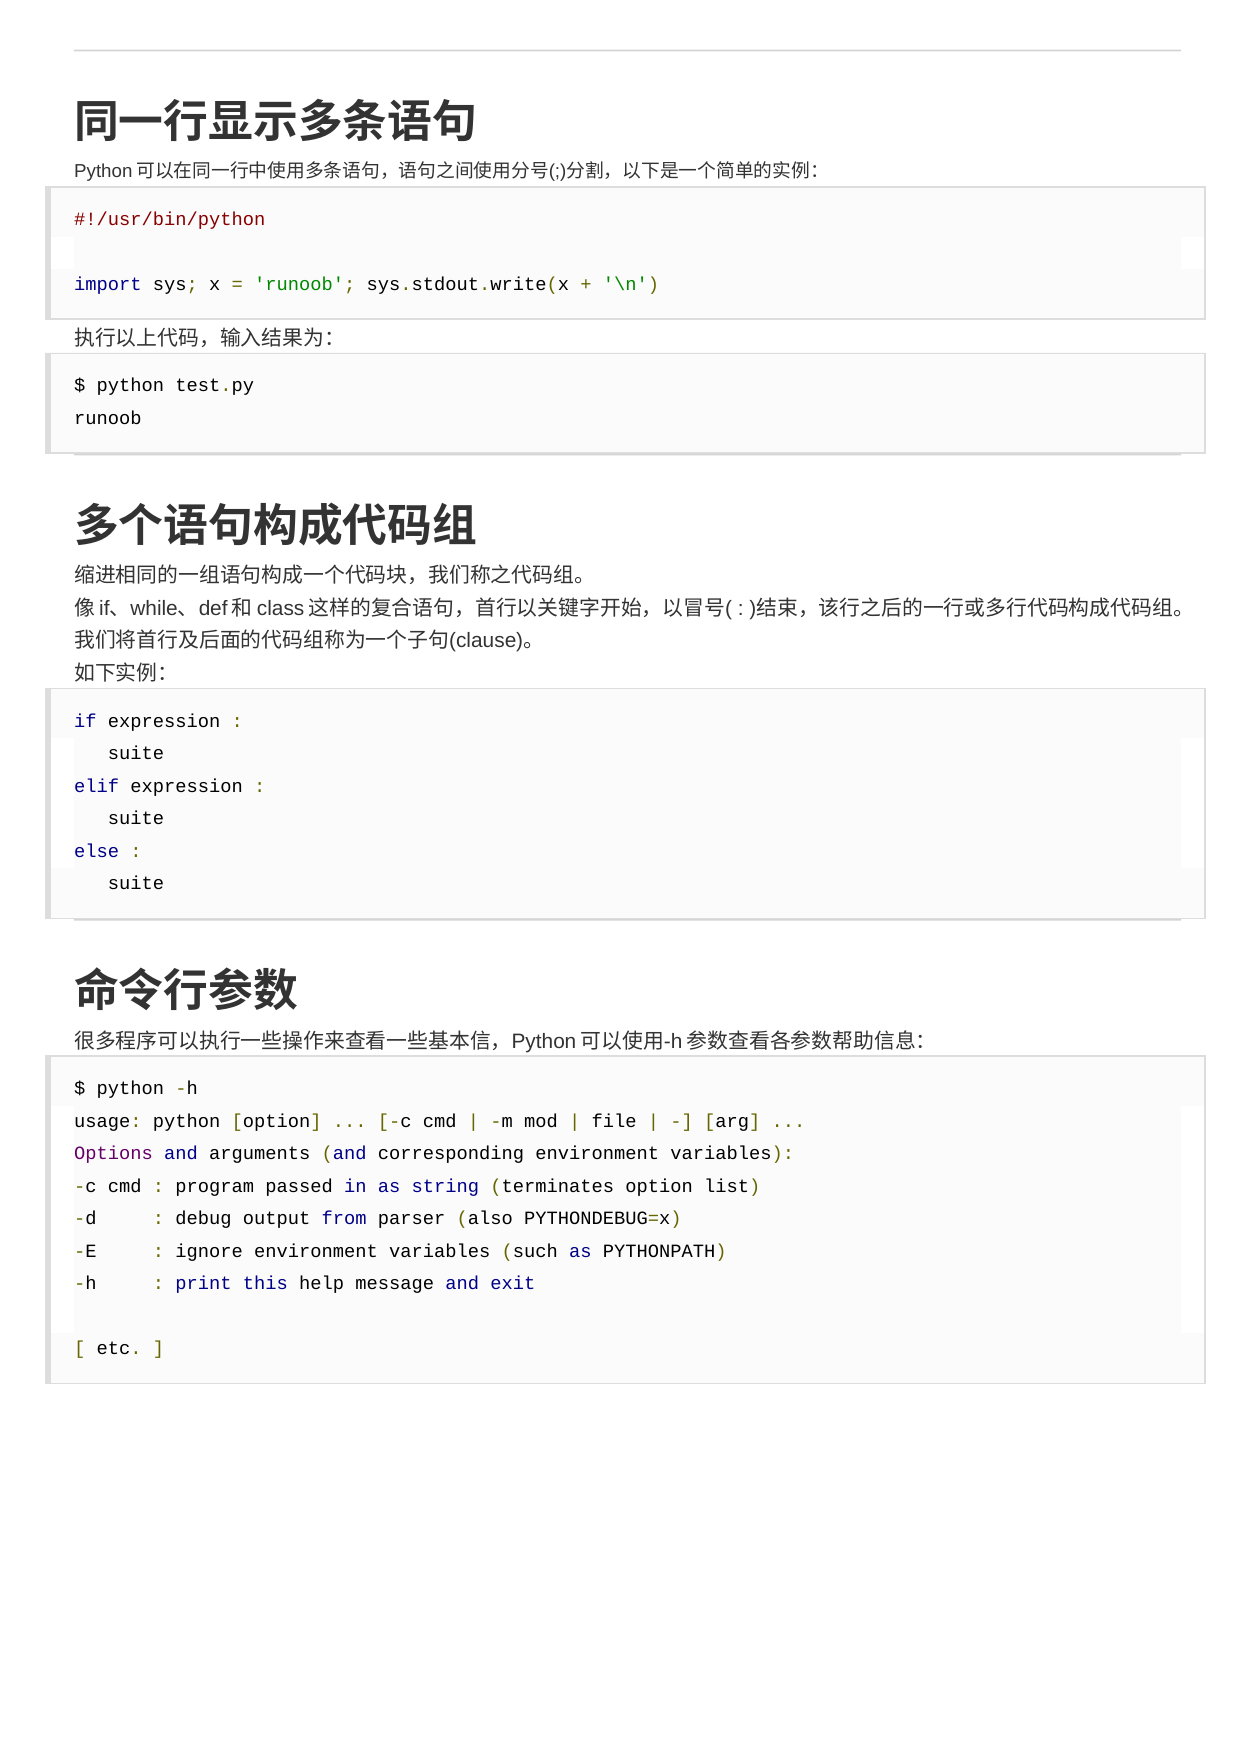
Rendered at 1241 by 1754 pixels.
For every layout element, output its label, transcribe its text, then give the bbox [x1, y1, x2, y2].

text 如下实例： [74, 655, 1181, 688]
text 我们将首行及后面的代码组称为一个子句(clause)。 [74, 623, 1181, 655]
text -c cmd : program passed in as string (terminates option list) [74, 1171, 1181, 1203]
text suite [51, 850, 1204, 918]
text suite [74, 738, 1181, 771]
text 执行以上代码，输入结果为： [74, 320, 1181, 352]
text 缩进相同的一组语句构成一个代码块，我们称之代码组。 [74, 558, 1181, 590]
text -d : debug output from parser (also PYTHONDEBUG=x) [74, 1203, 1181, 1236]
text 命令行参数 [74, 955, 1181, 1020]
text $ python -h [51, 1057, 1204, 1106]
text $ python test.py [51, 354, 1204, 385]
text runoob [51, 385, 1204, 452]
text 很多程序可以执行一些操作来查看一些基本信，Python可以使用-h参数查看各参数帮助信息： [74, 1023, 1181, 1055]
text 像if、while、def和class这样的复合语句，首行以关键字开始，以冒号( : )结束，该行之后的一行或多行代码构成代码组。 [74, 590, 1181, 623]
text usage: python [option] ... [-c cmd | -m mod | file | -] [arg] ... [74, 1106, 1181, 1138]
text [ etc. ] [51, 1315, 1204, 1383]
text -h : print this help message and exit [74, 1268, 1181, 1301]
text #!/usr/bin/python [51, 188, 1204, 237]
text suite [74, 803, 1181, 836]
text if expression : [51, 689, 1204, 738]
text Python可以在同一行中使用多条语句，语句之间使用分号(;)分割，以下是一个简单的实例： [74, 153, 1181, 186]
text import sys; x = 'runoob'; sys.stdout.write(x + '\n') [51, 251, 1204, 318]
text 同一行显示多条语句 [74, 85, 1181, 150]
text else : [74, 836, 1181, 850]
text 多个语句构成代码组 [74, 489, 1181, 554]
text Options and arguments (and corresponding environment variables): [74, 1138, 1181, 1171]
text -E : ignore environment variables (such as PYTHONPATH) [74, 1236, 1181, 1268]
text elif expression : [74, 771, 1181, 803]
